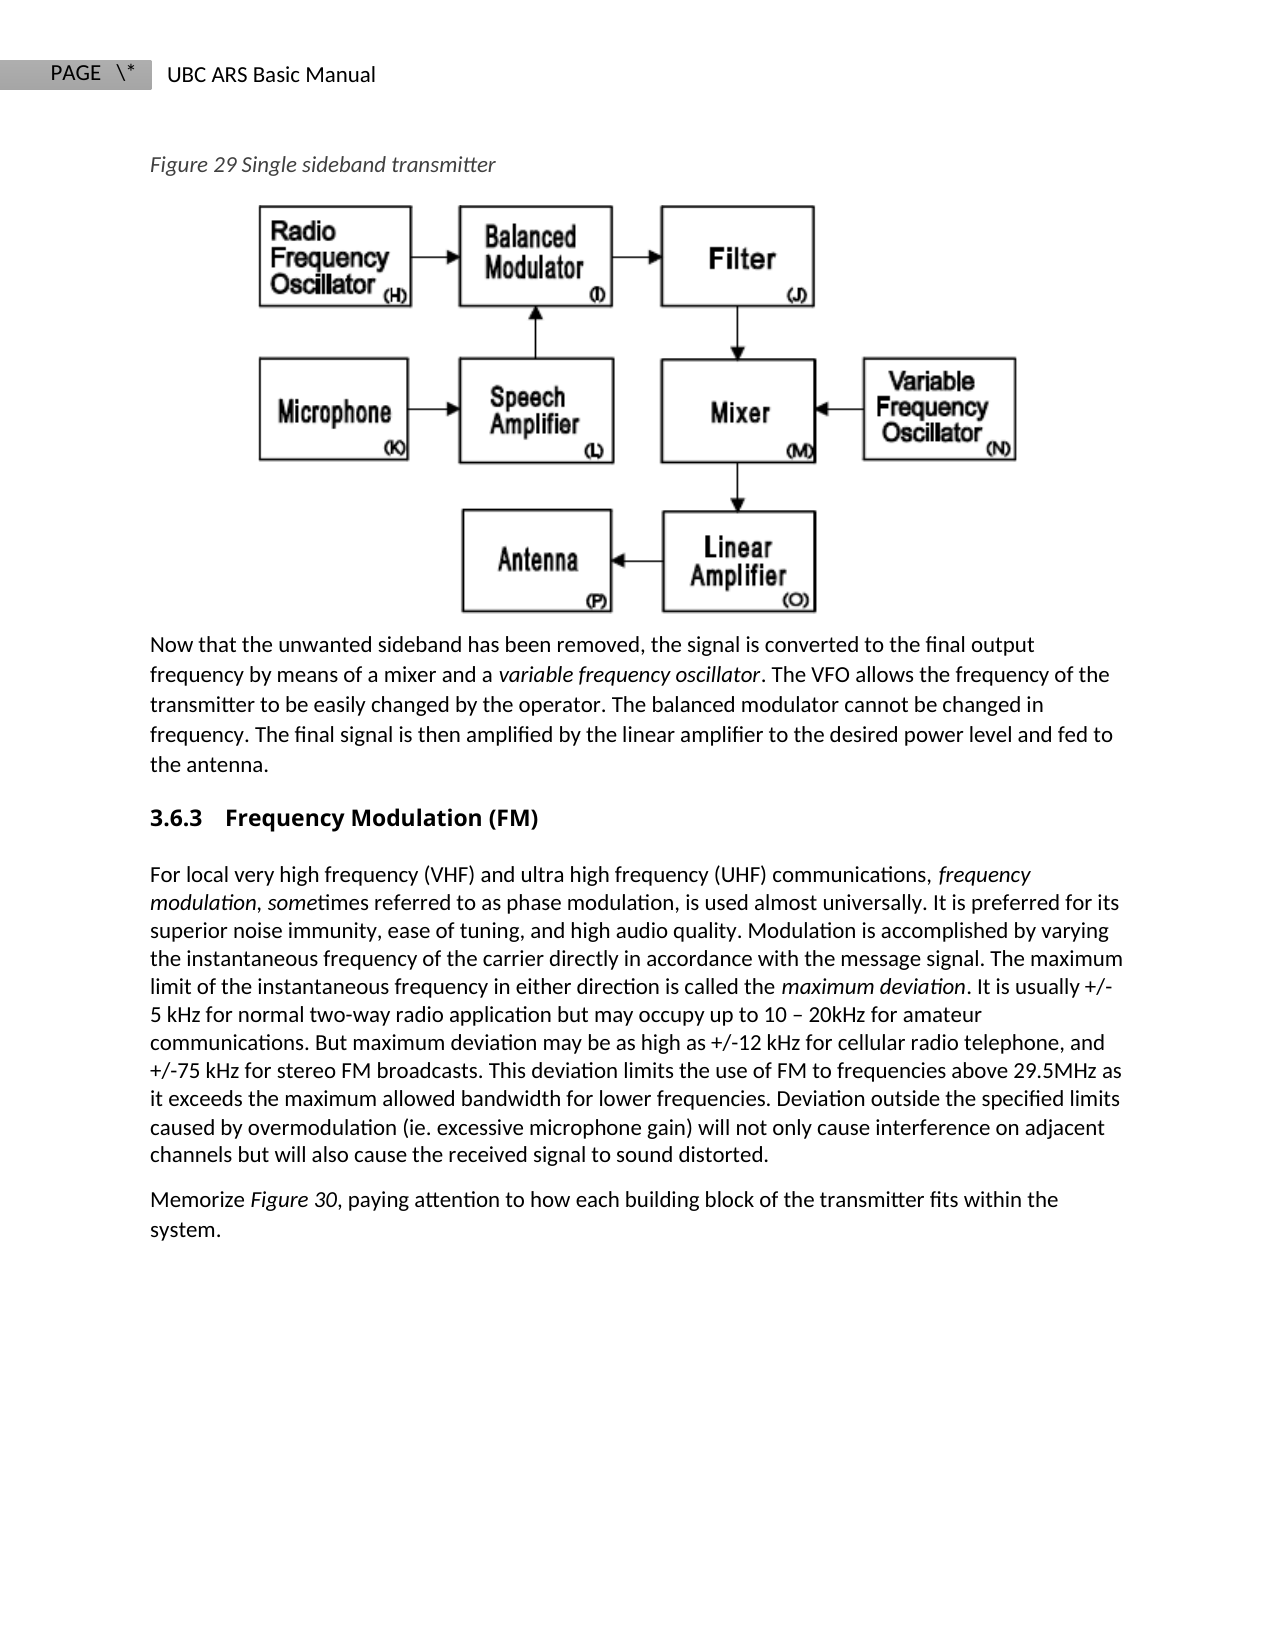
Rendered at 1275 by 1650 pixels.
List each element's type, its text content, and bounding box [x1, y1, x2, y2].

subtitle Frequency Modulation (FM) [150, 802, 1125, 833]
text For local very high frequency (VHF) and ultra high frequency (UHF) communications, frequency modulation, sometimes referred to as phase modulation, is used almost universally. It is preferred for its superior noise immunity, ease of tuning, and high audio quality. Modulation is accomplished by varying the instantaneous frequency of the carrier directly in accordance with the message signal. The maximum limit of the instantaneous frequency in either direction is called the maximum deviation. It is usually +/- 5 kHz for normal two-way radio application but may occupy up to 10 – 20kHz for amateur communications. But maximum deviation may be as high as +/-12 kHz for cellular radio telephone, and +/-75 kHz for stereo FM broadcasts. This deviation limits the use of FM to frequencies above 29.5MHz as it exceeds the maximum allowed bandwidth for lower frequencies. Deviation outside the specified limits caused by overmodulation (ie. excessive microphone gain) will not only cause interference on adjacent channels but will also cause the received signal to sound distorted. [150, 860, 1125, 1169]
text Memorize Figure 30, paying attention to how each building block of the transmitter fits within the system. [150, 1185, 1125, 1243]
text Now that the unwanted sideband has been removed, the signal is converted to the final output frequency by means of a mixer and a variable frequency oscillator. The VFO allows the frequency of the transmitter to be easily changed by the operator. The balanced modulator cannot be changed in frequency. The final signal is then amplified by the linear amplifier to the desired power level and fed to the antenna. [150, 630, 1125, 779]
text Figure 29 Single sideband transmitter [150, 150, 1125, 178]
picture [258, 205, 1017, 614]
